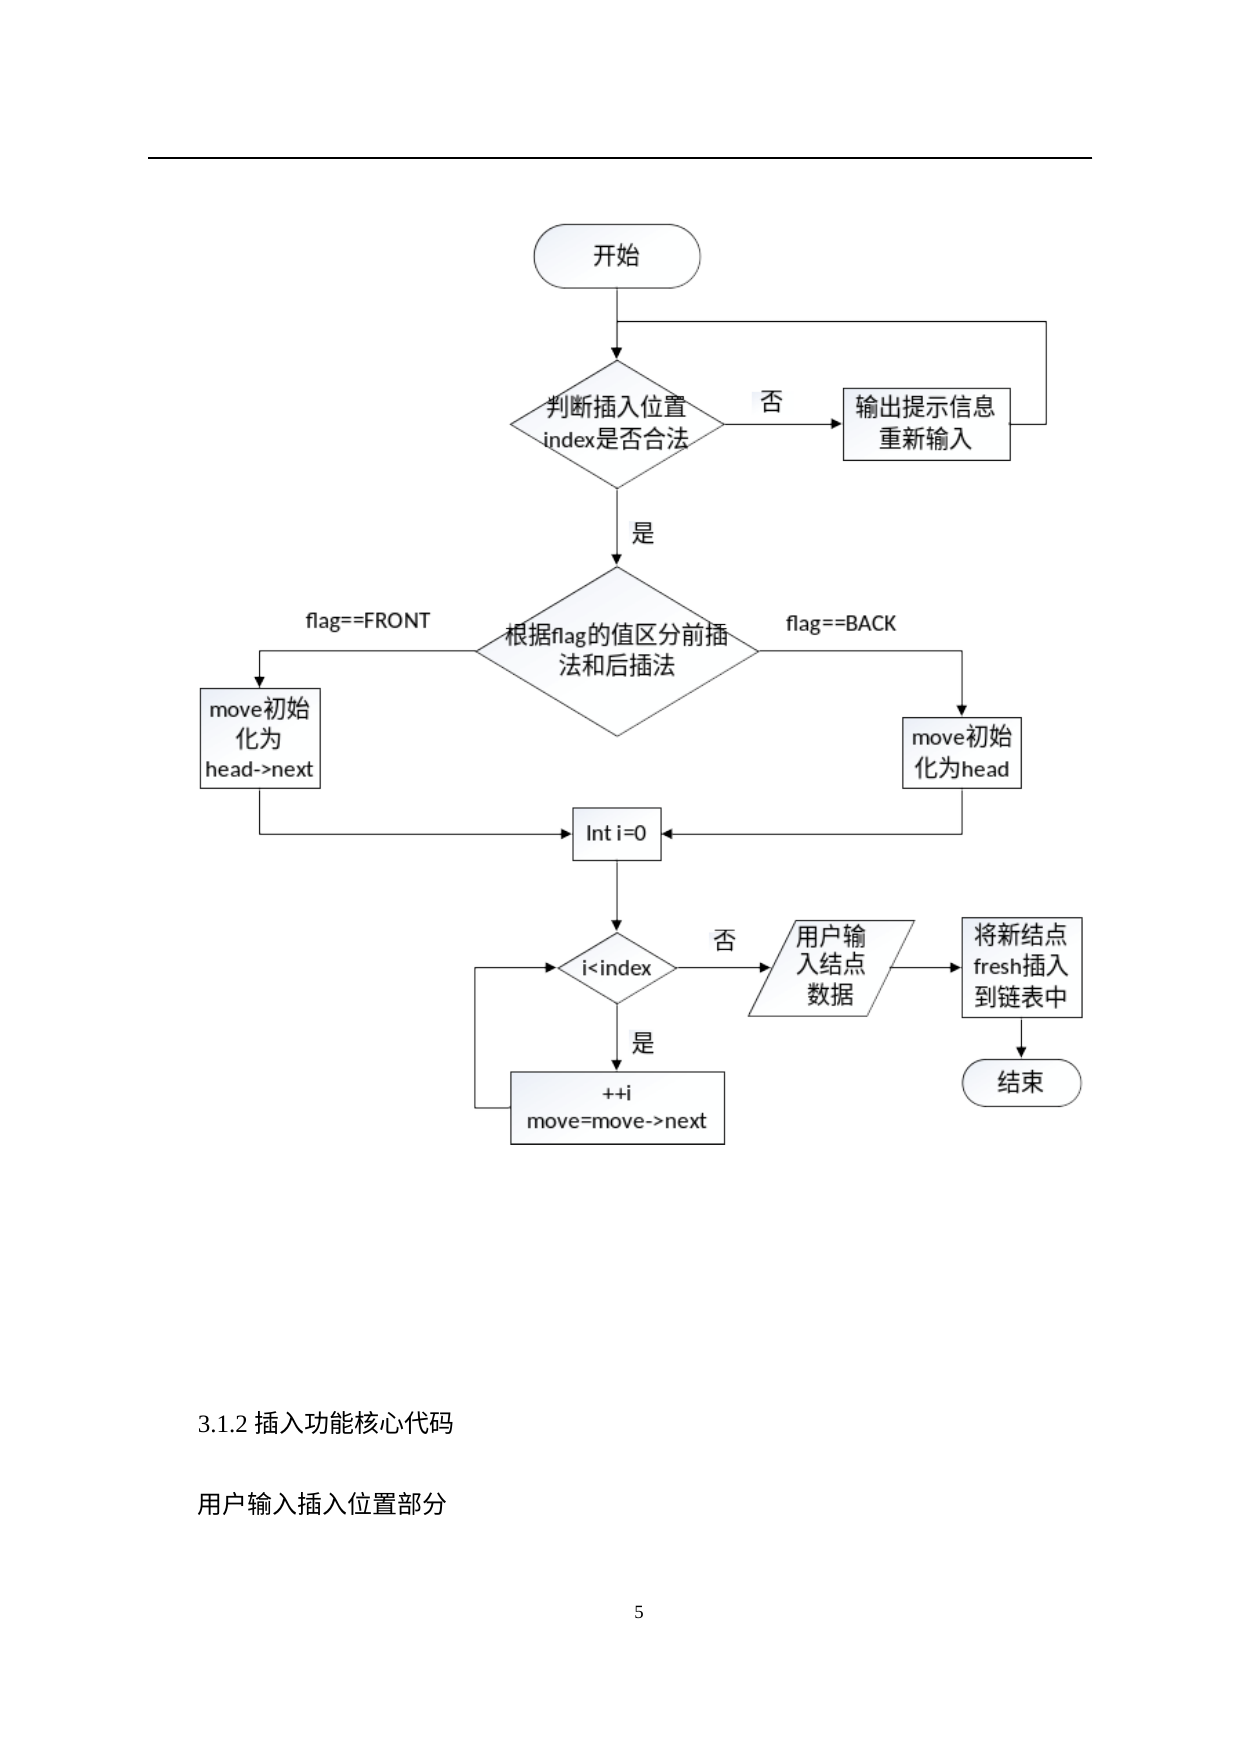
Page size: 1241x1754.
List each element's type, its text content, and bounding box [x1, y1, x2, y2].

text 3.1.2 插入功能核心代码 [148, 1404, 1092, 1440]
text 用户输入插入位置部分 [148, 1485, 1092, 1521]
